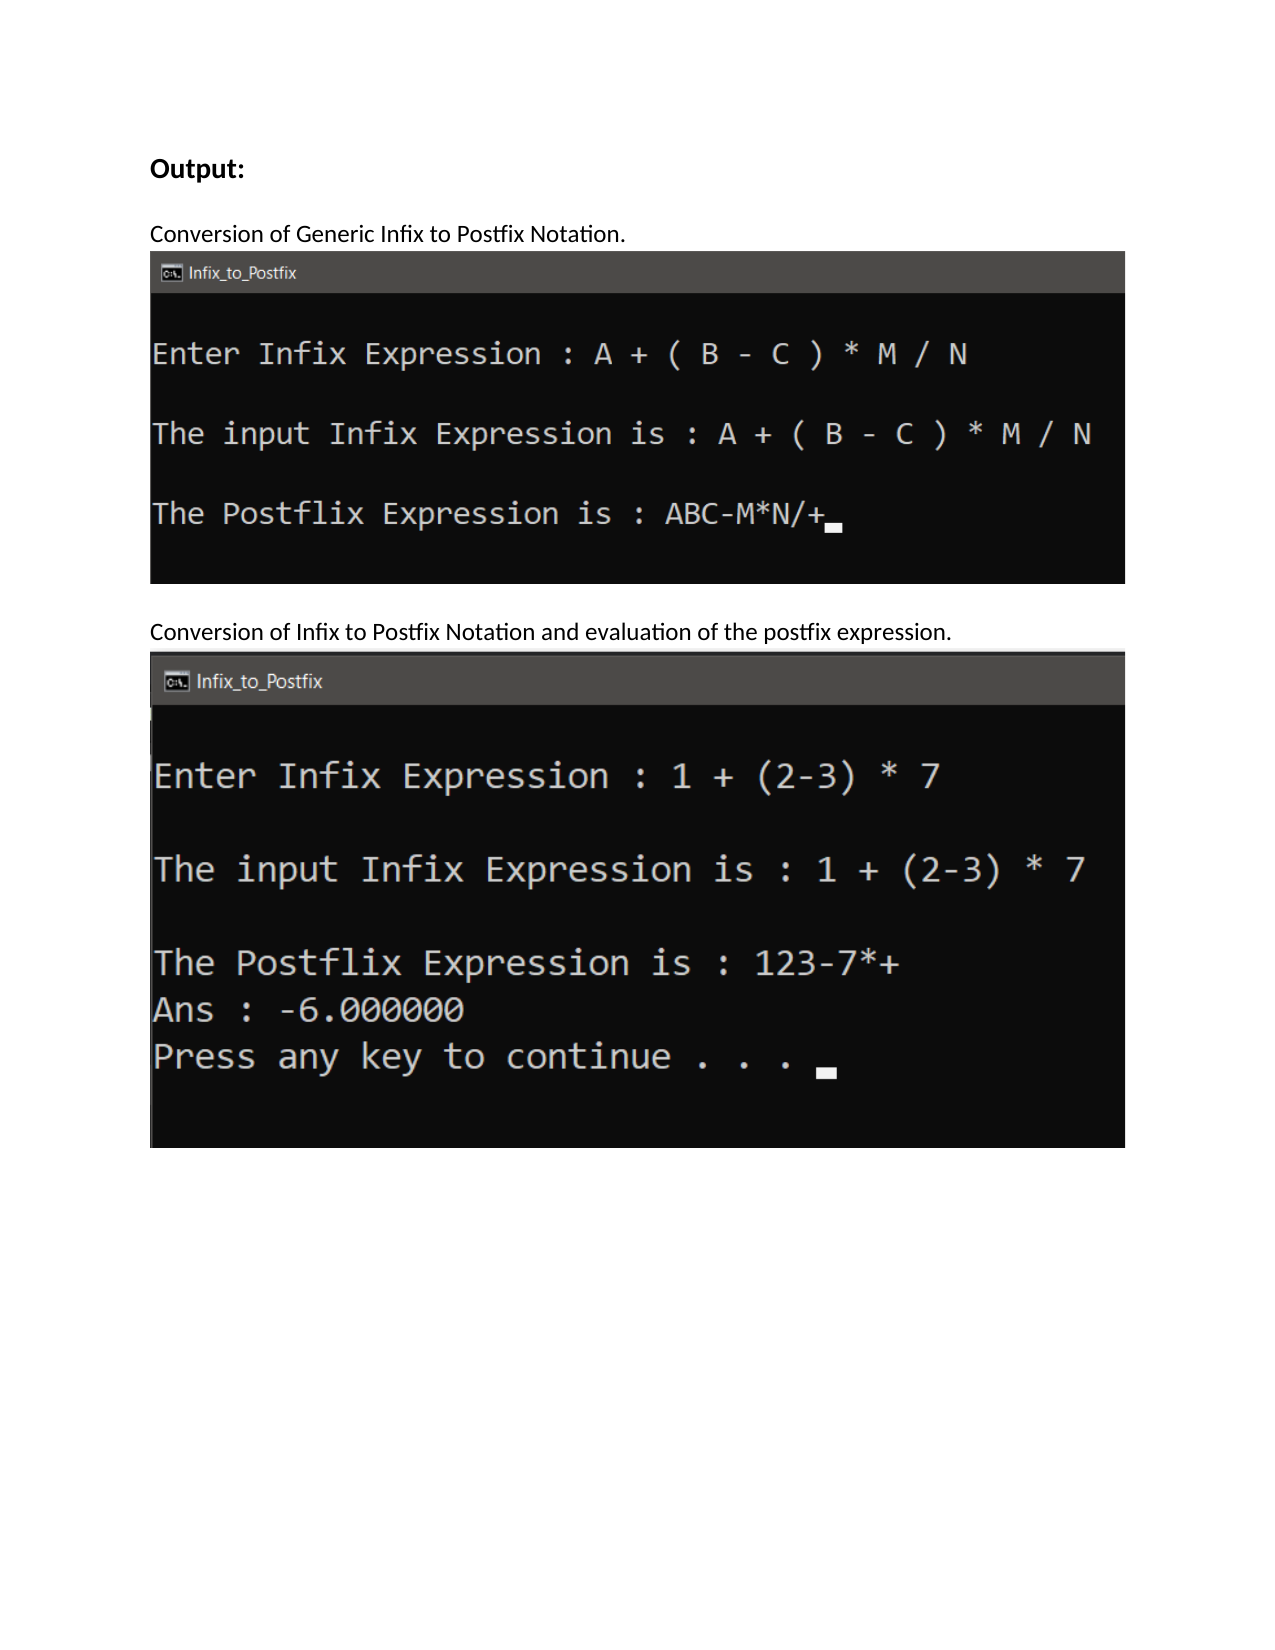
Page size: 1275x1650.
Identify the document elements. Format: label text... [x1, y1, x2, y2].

picture [150, 648, 1125, 1148]
text Conversion of Infix to Postfix Notation and evaluation of the postfix expression. [150, 616, 1125, 646]
picture [150, 251, 1125, 584]
text Output: [150, 150, 1125, 186]
text Conversion of Generic Infix to Postfix Notation. [150, 219, 1125, 249]
